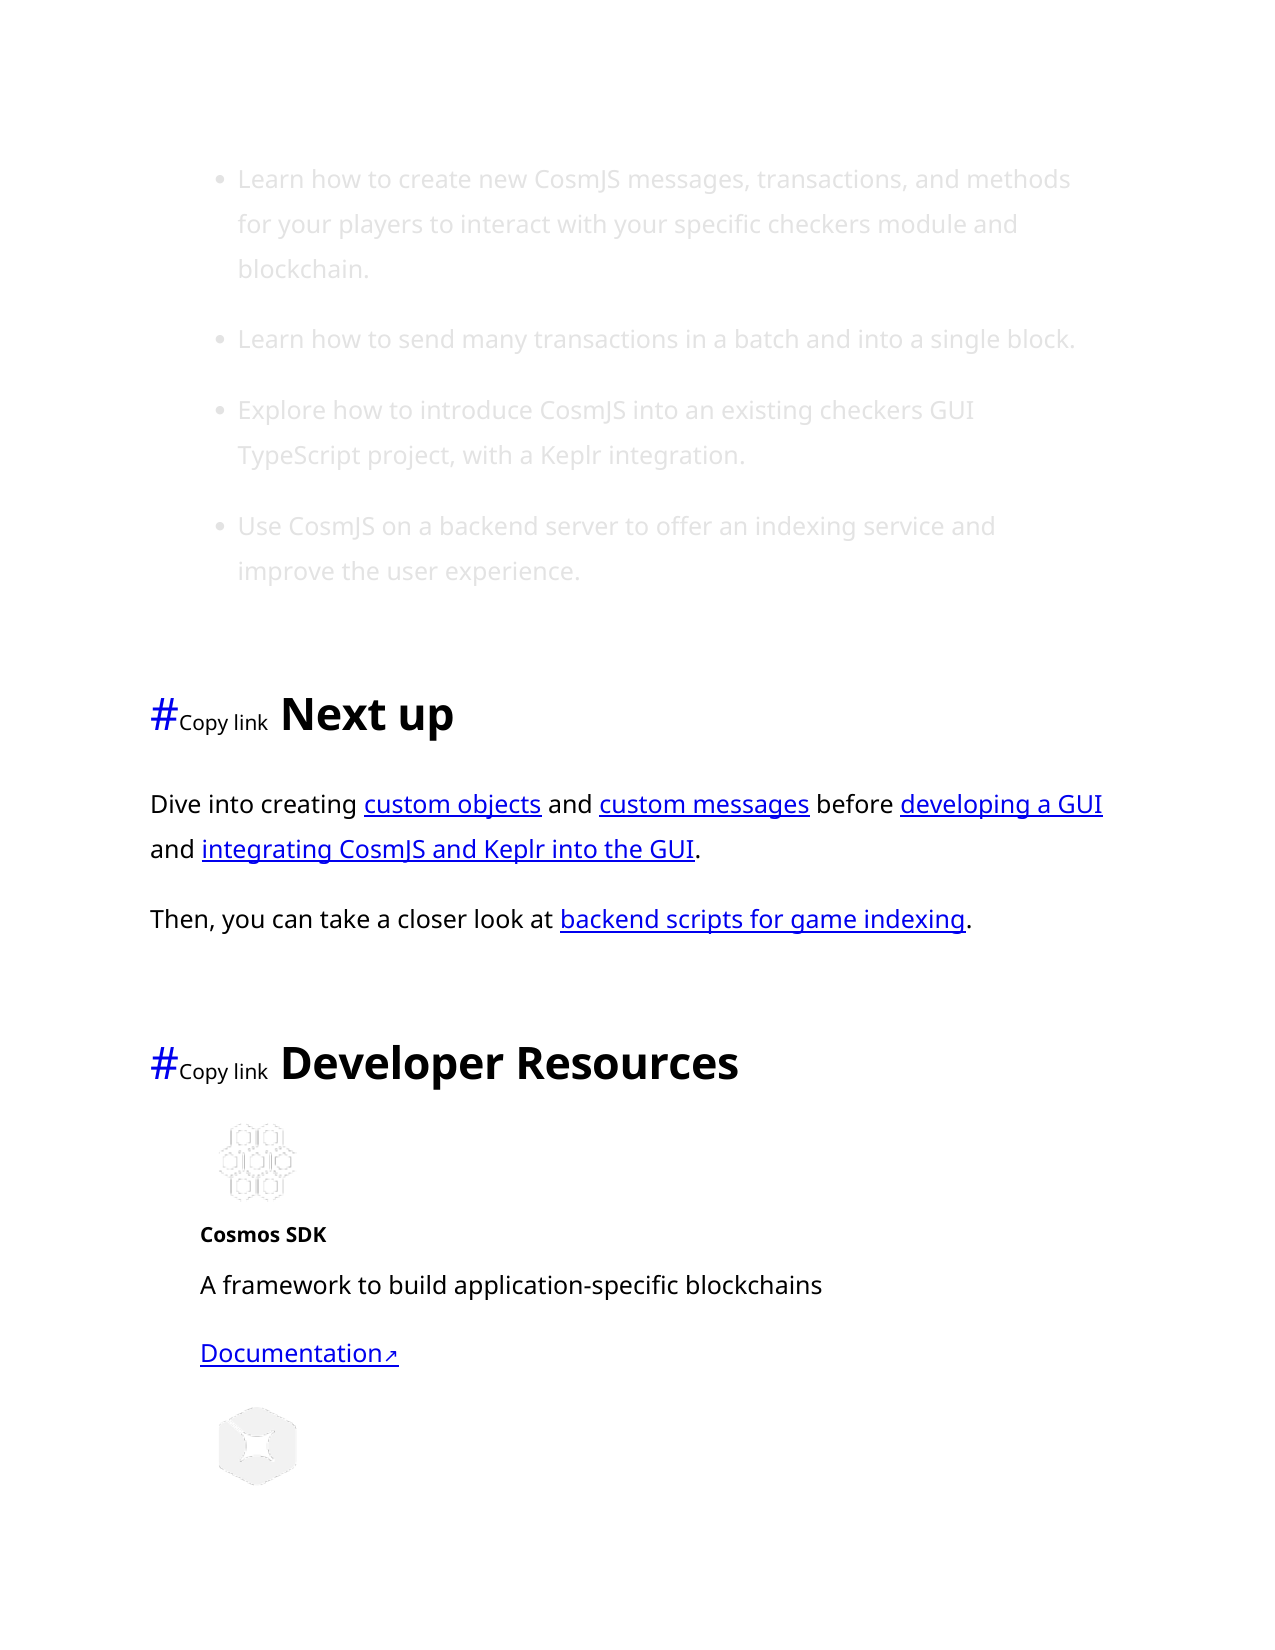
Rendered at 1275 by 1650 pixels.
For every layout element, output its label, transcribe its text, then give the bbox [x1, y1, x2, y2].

list Explore how to introduce CosmJS into an existing checkers GUI TypeScript project, with a Keplr integration. [216, 381, 1087, 472]
list Use CosmJS on a backend server to offer an indexing service and improve the user experience. [216, 497, 1087, 587]
text #Copy link Developer Resources [150, 1030, 1125, 1092]
text Documentation↗ [200, 1333, 1075, 1370]
title Cosmos SDK [200, 1217, 1075, 1248]
text A framework to build application-specific blockchains [200, 1264, 1075, 1301]
list Learn how to create new CosmJS messages, transactions, and methods for your players to interact with your specific checkers module and blockchain. [216, 150, 1087, 286]
list Learn how to send many transactions in a batch and into a single block. [216, 311, 1087, 356]
text Dive into creating custom objects and custom messages before developing a GUI and integrating CosmJS and Keplr into the GUI. [150, 775, 1125, 866]
text Then, you can take a closer look at backend scripts for game indexing. [150, 891, 1125, 936]
text #Copy link Next up [150, 681, 1125, 744]
